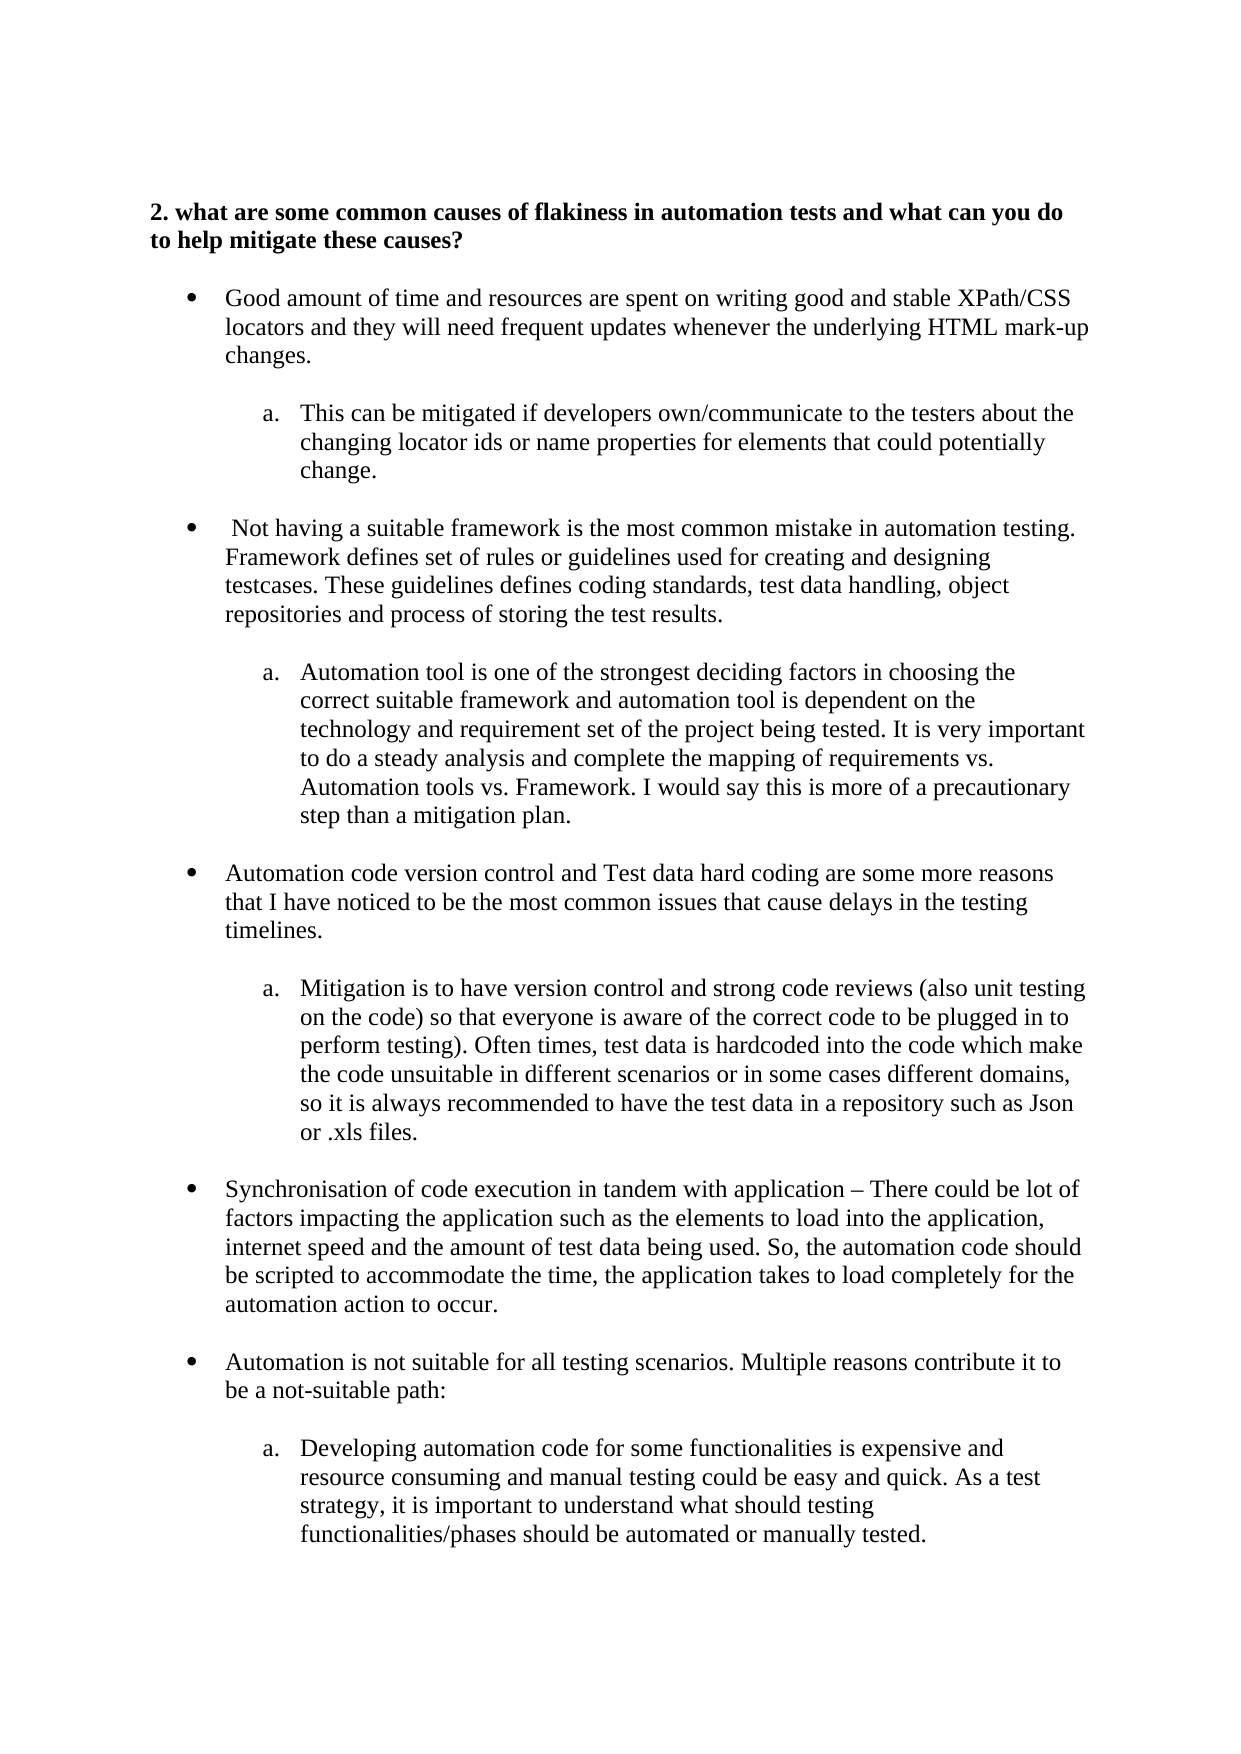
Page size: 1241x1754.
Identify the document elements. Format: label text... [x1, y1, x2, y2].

list This can be mitigated if developers own/communicate to the testers about the changing locator ids or name properties for elements that could potentially change. [262, 398, 1090, 484]
list Automation is not suitable for all testing scenarios. Multiple reasons contribute it to be a not-suitable path: [187, 1347, 1090, 1404]
text 2. what are some common causes of flakiness in automation tests and what can you do to help mitigate these causes? [150, 197, 1090, 254]
list Automation code version control and Test data hard coding are some more reasons that I have noticed to be the most common issues that cause delays in the testing timelines. [187, 858, 1090, 944]
list Automation tool is one of the strongest deciding factors in choosing the correct suitable framework and automation tool is dependent on the technology and requirement set of the project being tested. It is very important to do a steady analysis and complete the mapping of requirements vs. Automation tools vs. Framework. I would say this is more of a precautionary step than a mitigation plan. [262, 657, 1090, 829]
list Developing automation code for some functionalities is expensive and resource consuming and manual testing could be easy and quick. As a test strategy, it is important to understand what should testing functionalities/phases should be automated or manually tested. [262, 1433, 1090, 1548]
list Mitigation is to have version control and strong code reviews (also unit testing on the code) so that everyone is aware of the correct code to be plugged in to perform testing). Often times, test data is hardcoded into the code which make the code unsuitable in different scenarios or in some cases different domains, so it is always recommended to have the test data in a repository such as Json or .xls files. [262, 973, 1090, 1146]
list Good amount of time and resources are spent on writing good and stable XPath/CSS locators and they will need frequent updates whenever the underlying HTML mark-up changes. [187, 283, 1090, 369]
list Synchronisation of code execution in tandem with application – There could be lot of factors impacting the application such as the elements to load into the application, internet speed and the amount of test data being used. So, the automation code should be scripted to accommodate the time, the application takes to load completely for the automation action to occur. [187, 1174, 1090, 1318]
list Not having a suitable framework is the most common mistake in automation testing. Framework defines set of rules or guidelines used for creating and designing testcases. These guidelines defines coding standards, test data handling, object repositories and process of storing the test results. [187, 513, 1090, 628]
